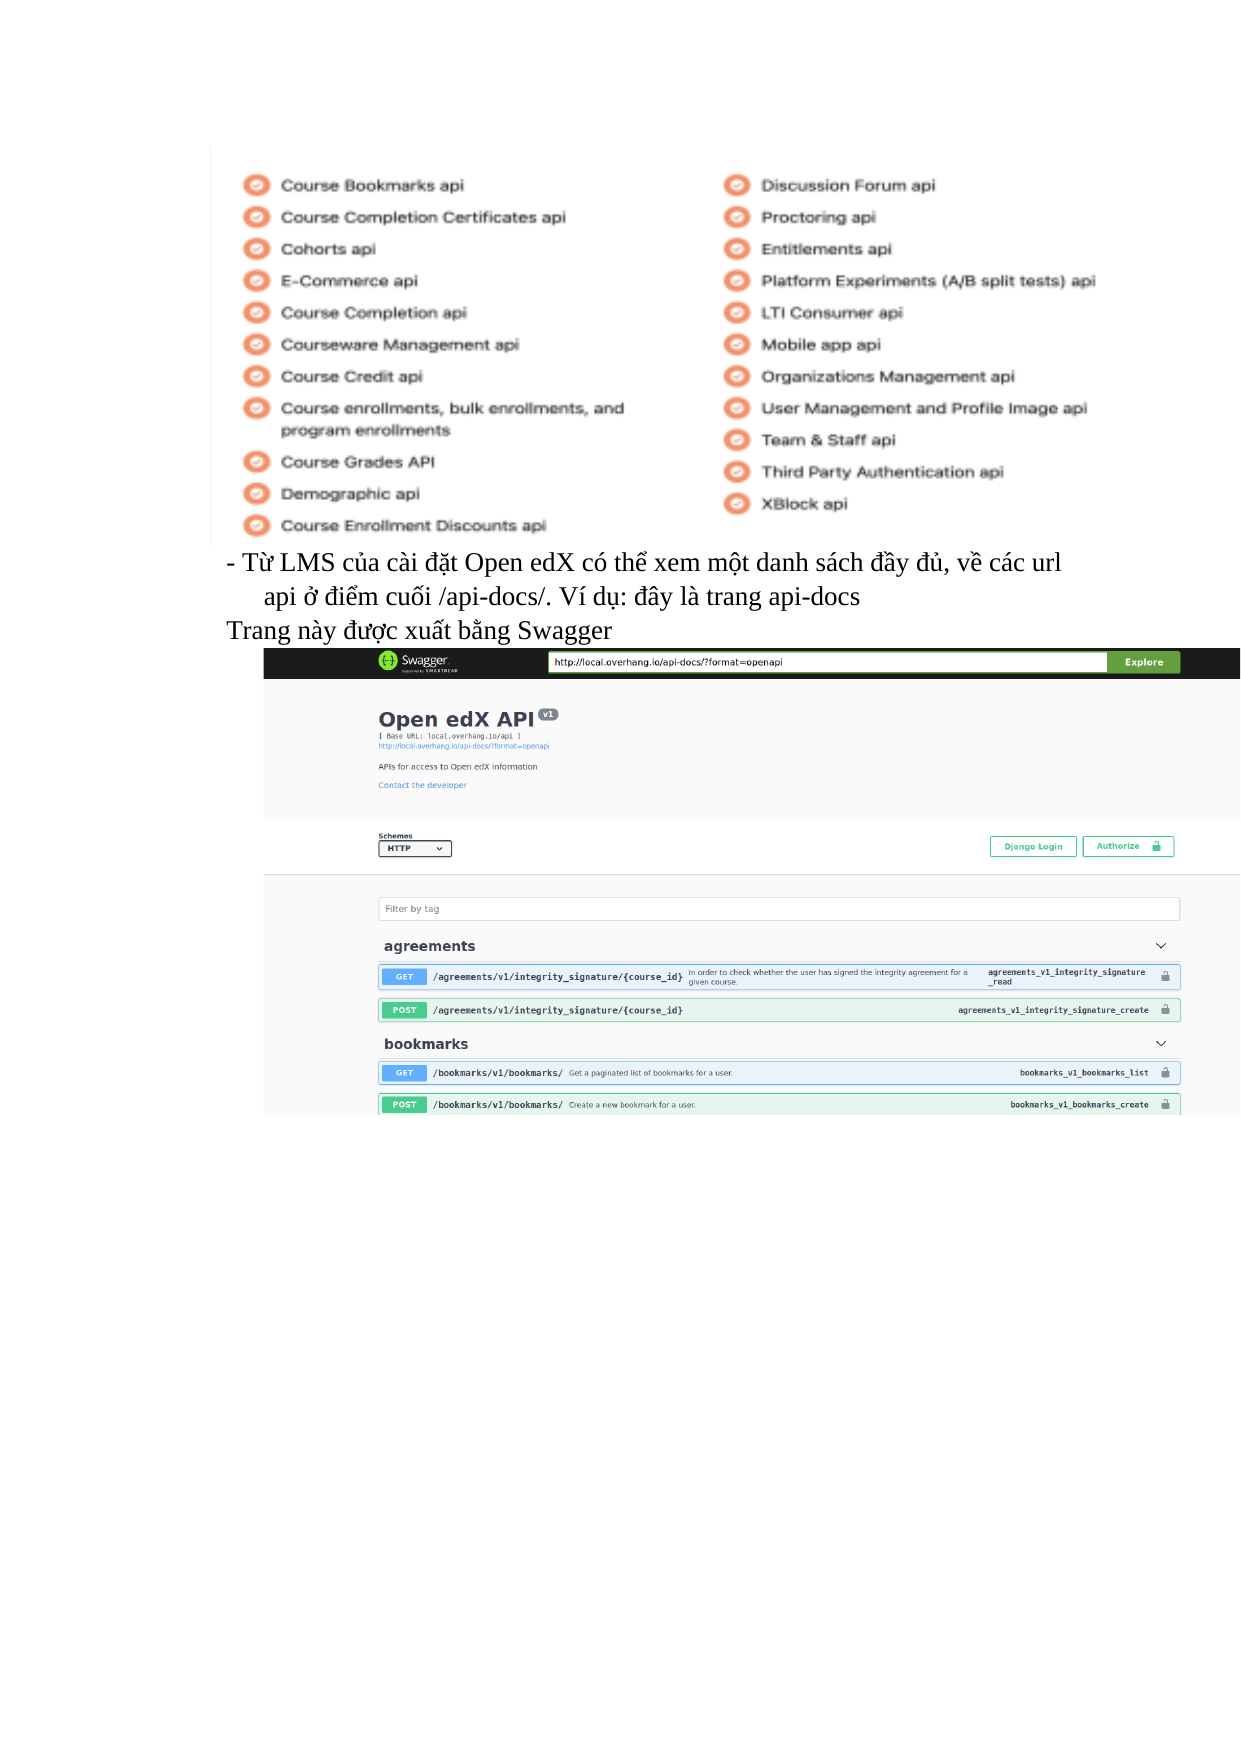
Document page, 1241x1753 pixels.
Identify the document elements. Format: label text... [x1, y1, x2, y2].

text - Từ LMS của cài đặt Open edX có thể xem một danh sách đầy đủ, về các url api ở điểm cuối /api-docs/. Ví dụ: đây là trang api-docs [226, 546, 1090, 611]
picture [263, 648, 1241, 1115]
picture [209, 146, 1150, 546]
